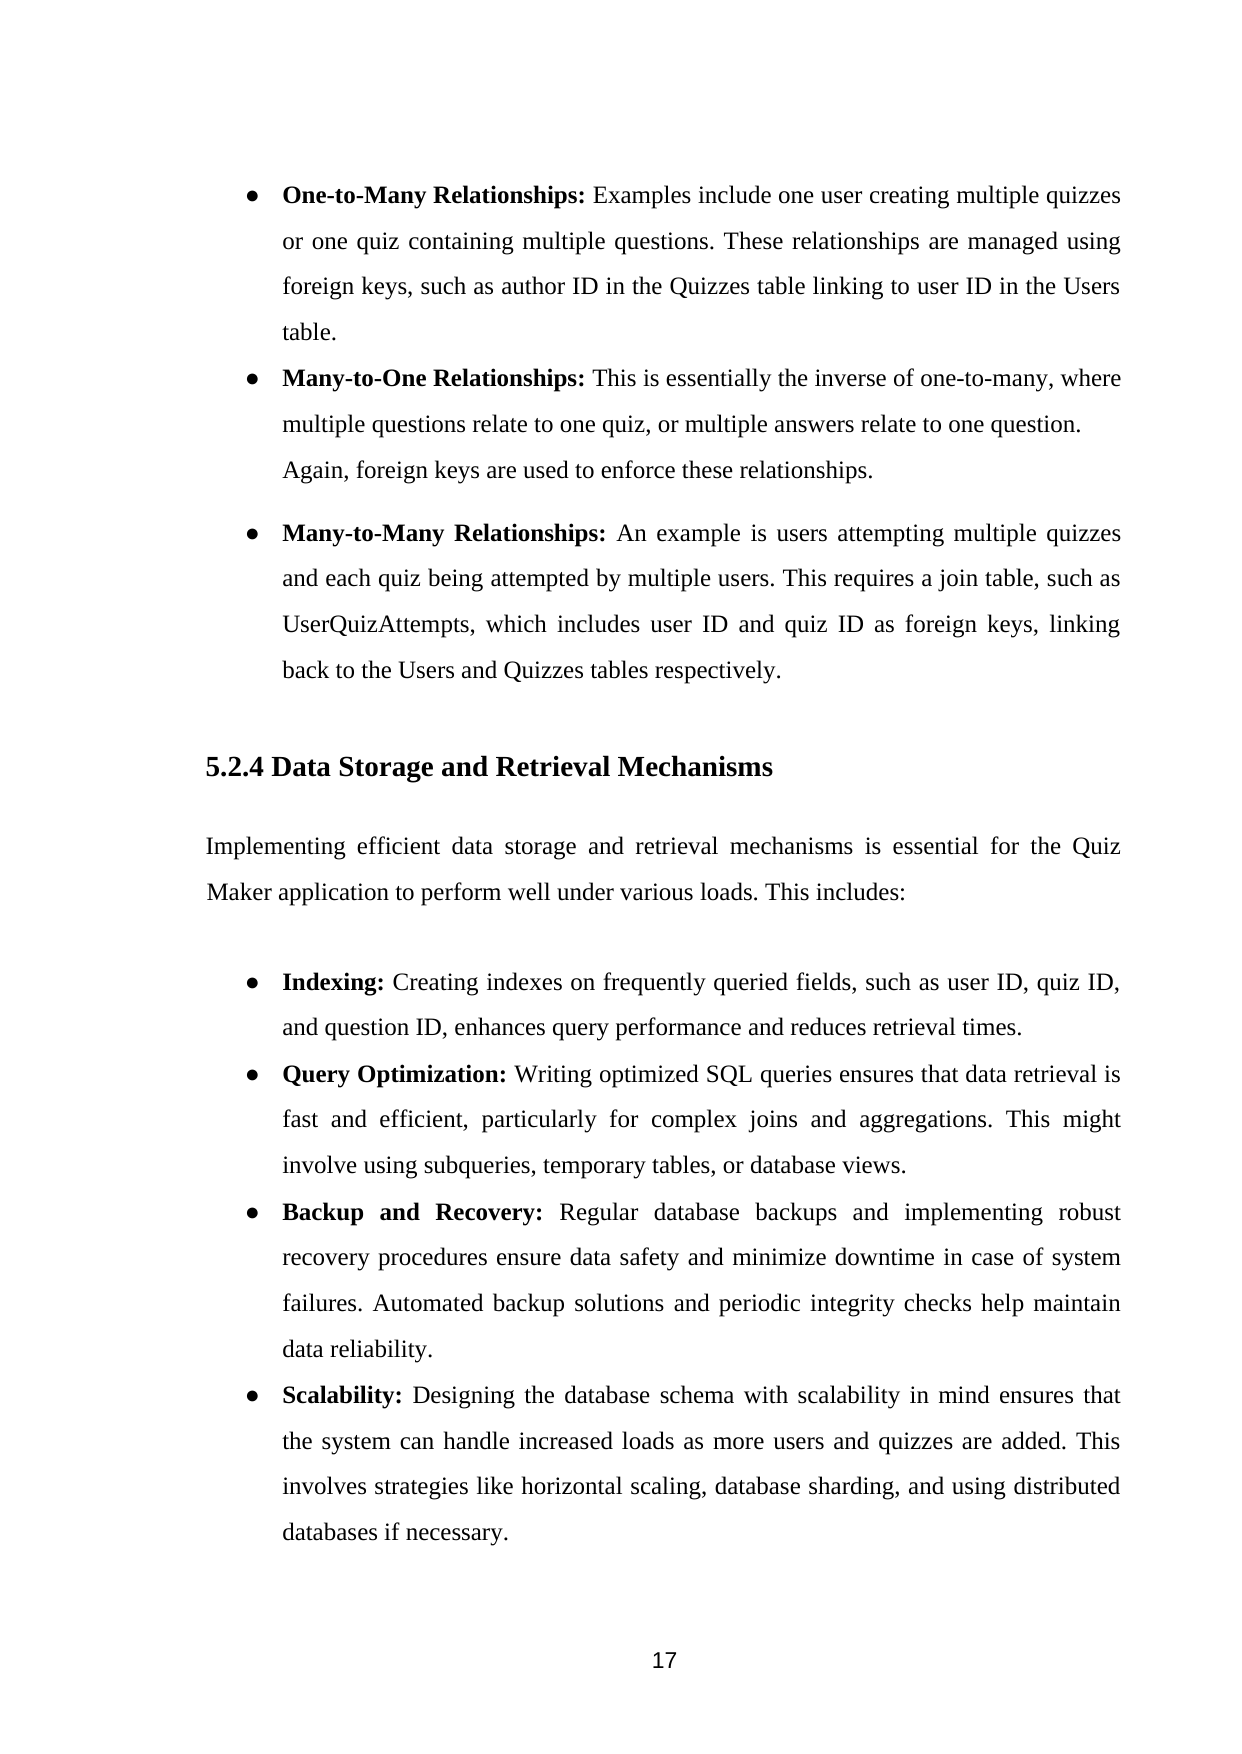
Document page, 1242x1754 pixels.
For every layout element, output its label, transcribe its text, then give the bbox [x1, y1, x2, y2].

list Many-to-One Relationships: This is essentially the inverse of one-to-many, where multiple questions relate to one quiz, or multiple answers relate to one question. [244, 363, 1122, 437]
subtitle 5.2.4 Data Storage and Retrieval Mechanisms [205, 749, 847, 783]
list Query Optimization: Writing optimized SQL queries ensures that data retrieval is fast and efficient, particularly for complex joins and aggregations. This might involve using subqueries, temporary tables, or database views. [244, 1059, 1122, 1179]
list One-to-Many Relationships: Examples include one user creating multiple quizzes or one quiz containing multiple questions. These relationships are managed using foreign keys, such as author ID in the Quizzes table linking to user ID in the Users table. [244, 180, 1122, 346]
list Indexing: Creating indexes on frequently queried fields, such as user ID, quiz ID, and question ID, enhances query performance and reduces retrieval times. [244, 967, 1122, 1041]
list Many-to-Many Relationships: An example is users attempting multiple quizzes and each quiz being attempted by multiple users. This requires a join table, such as UserQuizAttempts, which includes user ID and quiz ID as foreign keys, linking back to the Users and Quizzes tables respectively. [244, 518, 1122, 683]
text Again, foreign keys are used to enforce these relationships. [282, 455, 1122, 484]
list Scalability: Designing the database schema with scalability in mind ensures that the system can handle increased loads as more users and quizzes are added. This involves strategies like horizontal scaling, database sharding, and using distributed databases if necessary. [244, 1380, 1122, 1546]
list Backup and Recovery: Regular database backups and implementing robust recovery procedures ensure data safety and minimize downtime in case of system failures. Automated backup solutions and periodic integrity checks help maintain data reliability. [244, 1197, 1122, 1362]
text Implementing efficient data storage and retrieval mechanisms is essential for the Quiz Maker application to perform well under various loads. This includes: [205, 831, 1122, 905]
